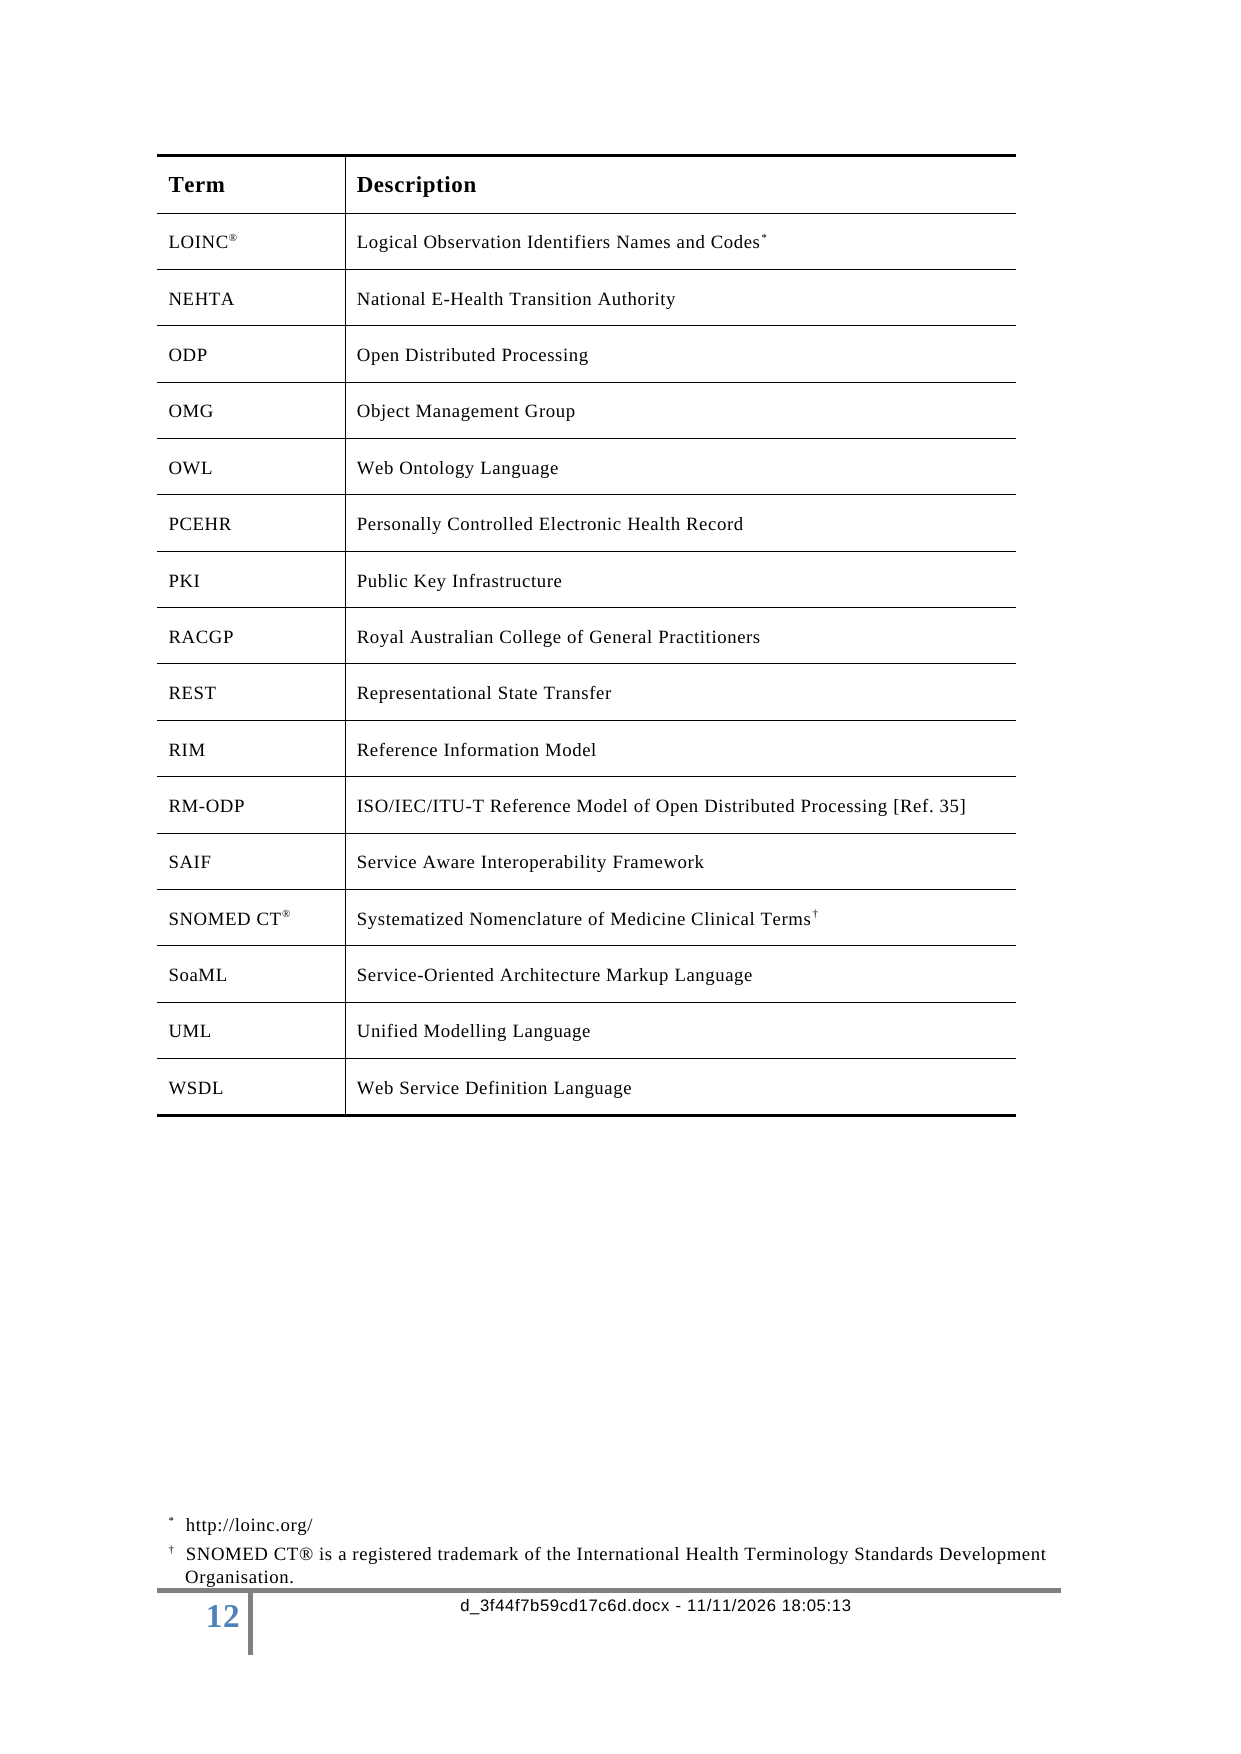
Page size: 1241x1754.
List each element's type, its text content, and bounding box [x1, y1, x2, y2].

table_cell Reference Information Model [346, 721, 1016, 776]
table_cell Unified Modelling Language [346, 1003, 1016, 1058]
table_header Description [346, 157, 1016, 212]
table_cell RM-ODP [157, 777, 345, 832]
table_cell ODP [157, 326, 345, 382]
table_cell SAIF [157, 834, 345, 889]
table_cell UML [157, 1003, 345, 1058]
table_cell PKI [157, 552, 345, 607]
table_cell Web Service Definition Language [346, 1059, 1016, 1114]
table_cell Web Ontology Language [346, 439, 1016, 494]
table_cell National E-Health Transition Authority [346, 270, 1016, 325]
table_cell Public Key Infrastructure [346, 552, 1016, 607]
table_cell Representational State Transfer [346, 664, 1016, 720]
table_cell Service Aware Interoperability Framework [346, 834, 1016, 889]
table_cell WSDL [157, 1059, 345, 1114]
table_cell ISO/IEC/ITU-T Reference Model of Open Distributed Processing [Ref. 35] [346, 777, 1016, 832]
table_cell Open Distributed Processing [346, 326, 1016, 382]
table_cell SNOMED CT® [157, 890, 345, 945]
table_cell RACGP [157, 608, 345, 663]
table_header Term [157, 157, 345, 212]
table_cell Systematized Nomenclature of Medicine Clinical Terms [346, 890, 1016, 945]
table_cell LOINC® [157, 214, 345, 269]
table_cell Logical Observation Identifiers Names and Codes [346, 214, 1016, 269]
table_cell REST [157, 664, 345, 720]
table_cell Service-Oriented Architecture Markup Language [346, 946, 1016, 1001]
table_cell RIM [157, 721, 345, 776]
table_cell SoaML [157, 946, 345, 1001]
table_cell NEHTA [157, 270, 345, 325]
table_cell OMG [157, 383, 345, 438]
table_cell Personally Controlled Electronic Health Record [346, 495, 1016, 551]
table_cell OWL [157, 439, 345, 494]
table_cell Object Management Group [346, 383, 1016, 438]
table_cell Royal Australian College of General Practitioners [346, 608, 1016, 663]
table_cell PCEHR [157, 495, 345, 551]
